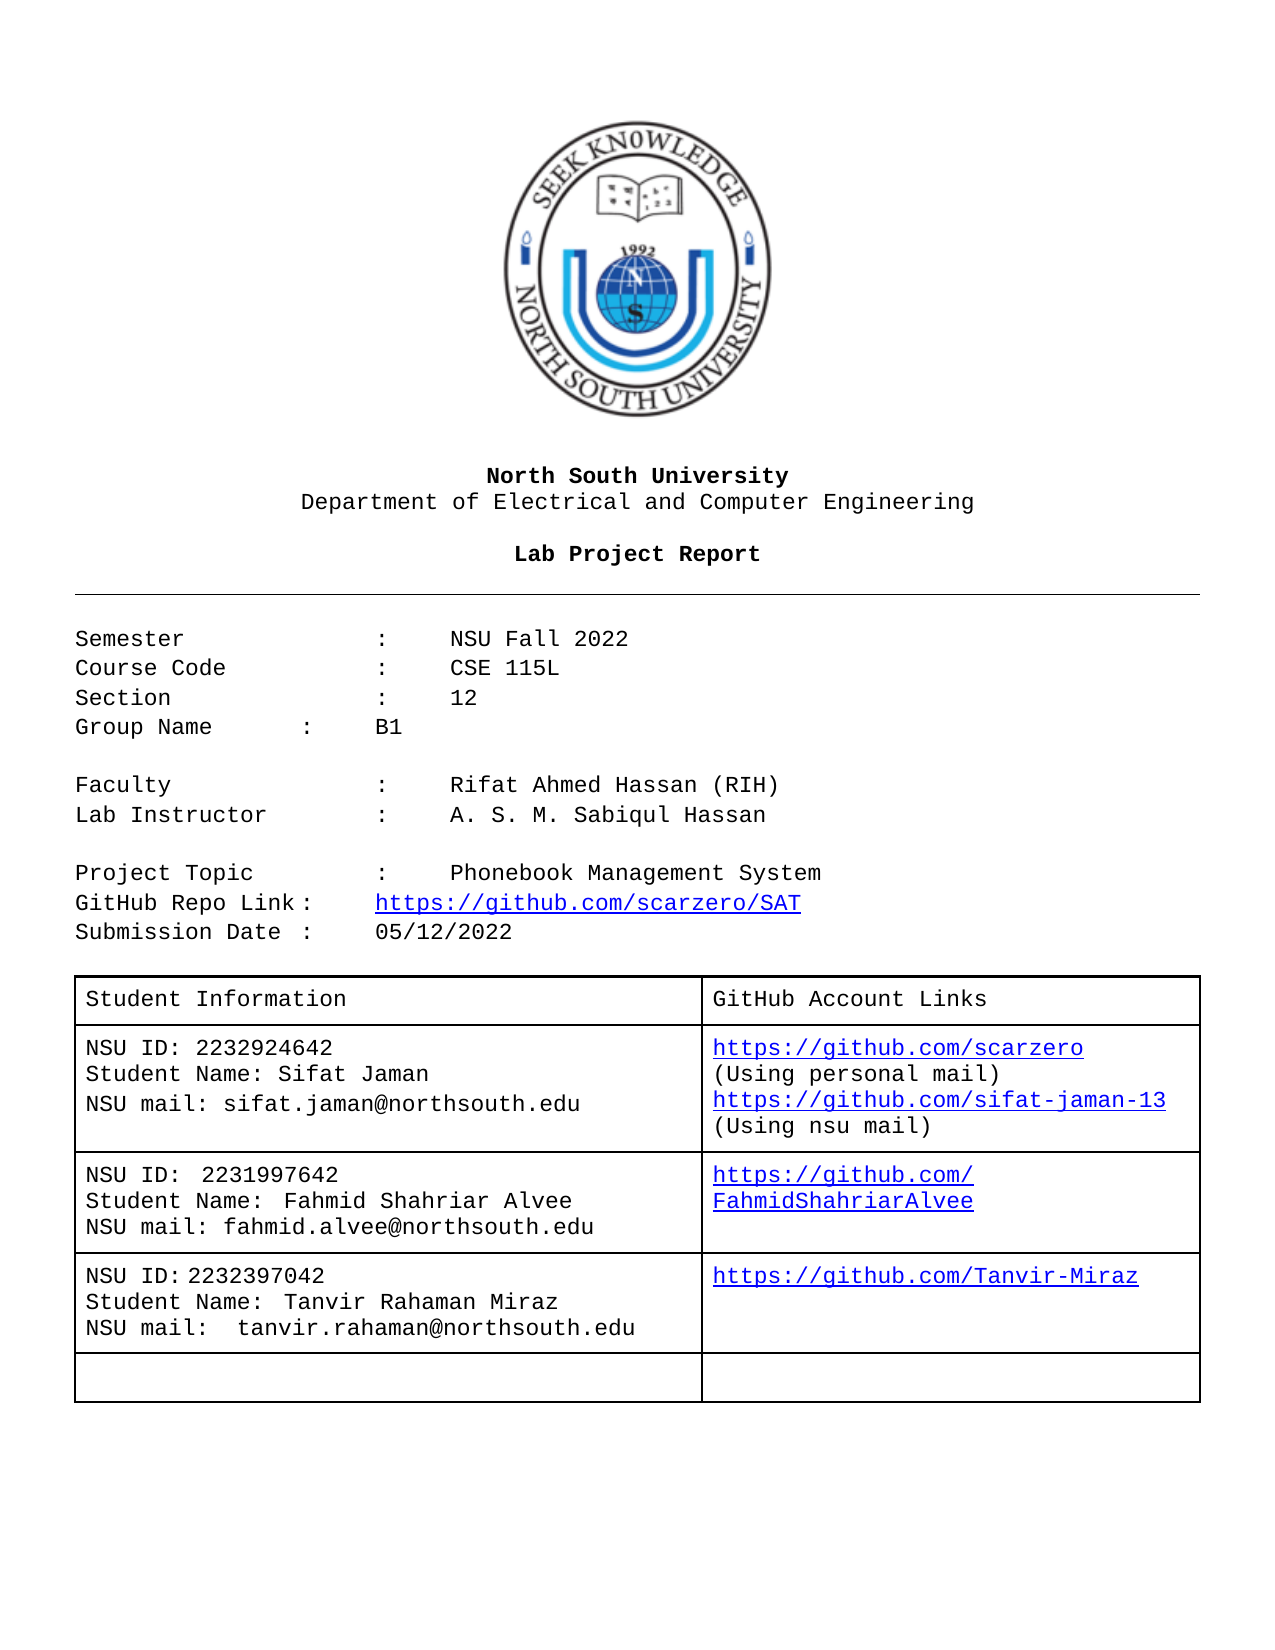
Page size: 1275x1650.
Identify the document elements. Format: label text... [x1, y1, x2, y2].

text Section : 12 [75, 686, 1200, 712]
text GitHub Repo Link : https://github.com/scarzero/SAT [75, 891, 1200, 917]
text Submission Date : 05/12/2022 [75, 920, 1200, 946]
table_cell https://github.com/Tanvir-Miraz [703, 1254, 1199, 1352]
text North South University [75, 464, 1200, 490]
text Faculty : Rifat Ahmed Hassan (RIH) [75, 774, 1200, 800]
text Semester : NSU Fall 2022 [75, 627, 1200, 653]
table_cell https://github.com/FahmidShahriarAlvee [703, 1153, 1199, 1252]
table_cell [76, 1354, 701, 1401]
picture [443, 75, 833, 464]
text Lab Instructor : A. S. M. Sabiqul Hassan [75, 803, 1200, 829]
table_header Student Information [76, 978, 701, 1024]
text Course Code : CSE 115L [75, 657, 1200, 683]
table_cell https://github.com/scarzero (Using personal mail) https://github.com/sifat-jaman-13 (Using nsu mail) [703, 1026, 1199, 1151]
table_cell NSU ID: 2232924642 Student Name: Sifat Jaman NSU mail: sifat.jaman@northsouth.edu [76, 1026, 701, 1151]
text Group Name : B1 [75, 715, 1200, 741]
text Lab Project Report [75, 542, 1200, 568]
text Department of Electrical and Computer Engineering [75, 490, 1200, 516]
text Project Topic : Phonebook Management System [75, 862, 1200, 887]
table_cell [703, 1354, 1199, 1401]
table_cell NSU ID: 2232397042 Student Name: Tanvir Rahaman Miraz NSU mail: tanvir.rahaman@northsouth.edu [76, 1254, 701, 1352]
table_cell NSU ID: 2231997642 Student Name: Fahmid Shahriar Alvee NSU mail: fahmid.alvee@northsouth.edu [76, 1153, 701, 1252]
table_header GitHub Account Links [703, 978, 1199, 1024]
